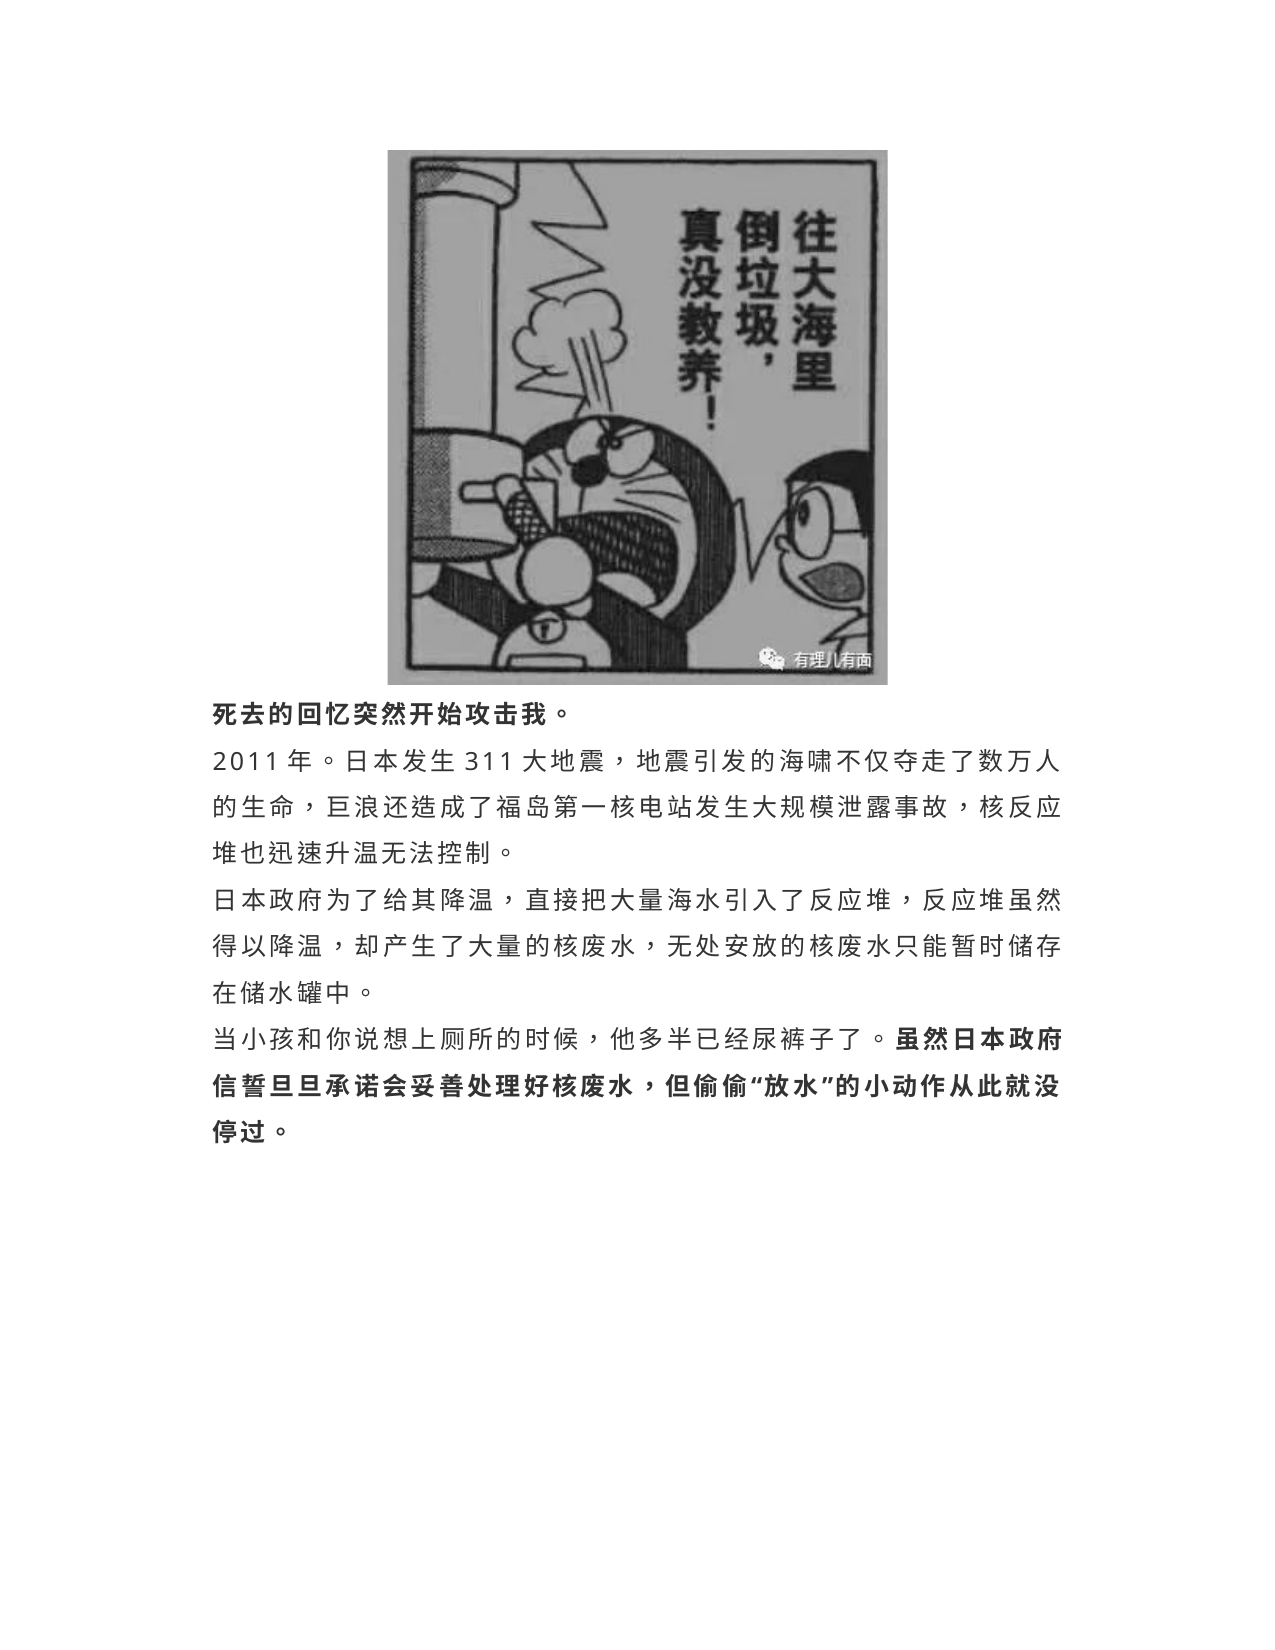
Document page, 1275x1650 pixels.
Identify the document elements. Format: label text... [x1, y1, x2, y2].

text 2011年。日本发生311大地震，地震引发的海啸不仅夺走了数万人的生命，巨浪还造成了福岛第一核电站发生大规模泄露事故，核反应堆也迅速升温无法控制。 [212, 731, 1062, 870]
text 死去的回忆突然开始攻击我。 [212, 684, 1062, 731]
text 日本政府为了给其降温，直接把大量海水引入了反应堆，反应堆虽然得以降温，却产生了大量的核废水，无处安放的核废水只能暂时储存在储水罐中。 [212, 870, 1062, 1009]
picture [387, 150, 888, 685]
text 当小孩和你说想上厕所的时候，他多半已经尿裤子了。虽然日本政府信誓旦旦承诺会妥善处理好核废水，但偷偷“放水”的小动作从此就没停过。 [212, 1009, 1062, 1149]
